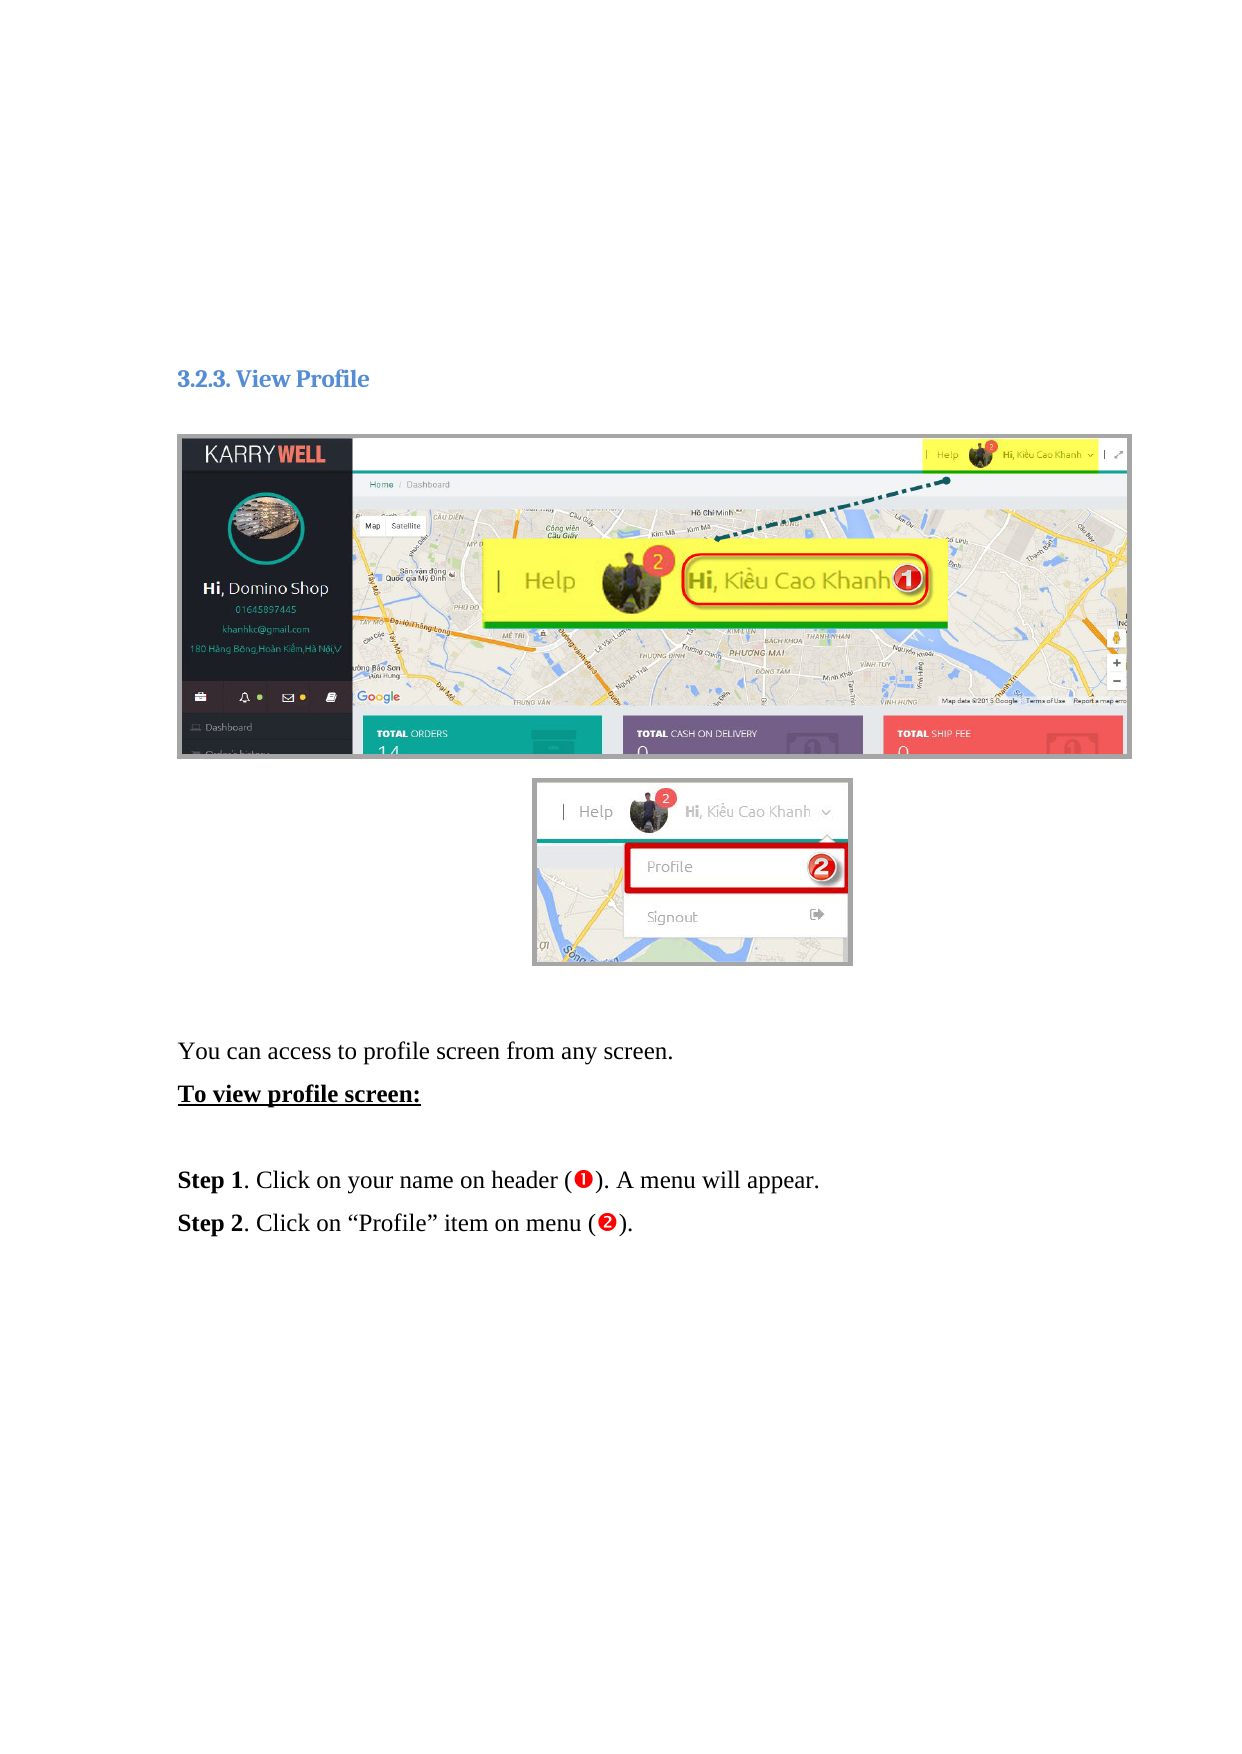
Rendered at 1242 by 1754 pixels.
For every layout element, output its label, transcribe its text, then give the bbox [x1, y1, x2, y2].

text To view profile screen: [177, 1079, 1094, 1108]
subtitle 3.2.3. View Profile [177, 365, 1094, 394]
picture [182, 438, 1127, 754]
picture [537, 782, 848, 962]
text Step 2. Click on “Profile” item on menu (). [177, 1208, 1094, 1237]
text Step 1. Click on your name on header (). A menu will appear. [177, 1165, 1094, 1194]
text You can access to profile screen from any screen. [177, 1036, 1094, 1065]
